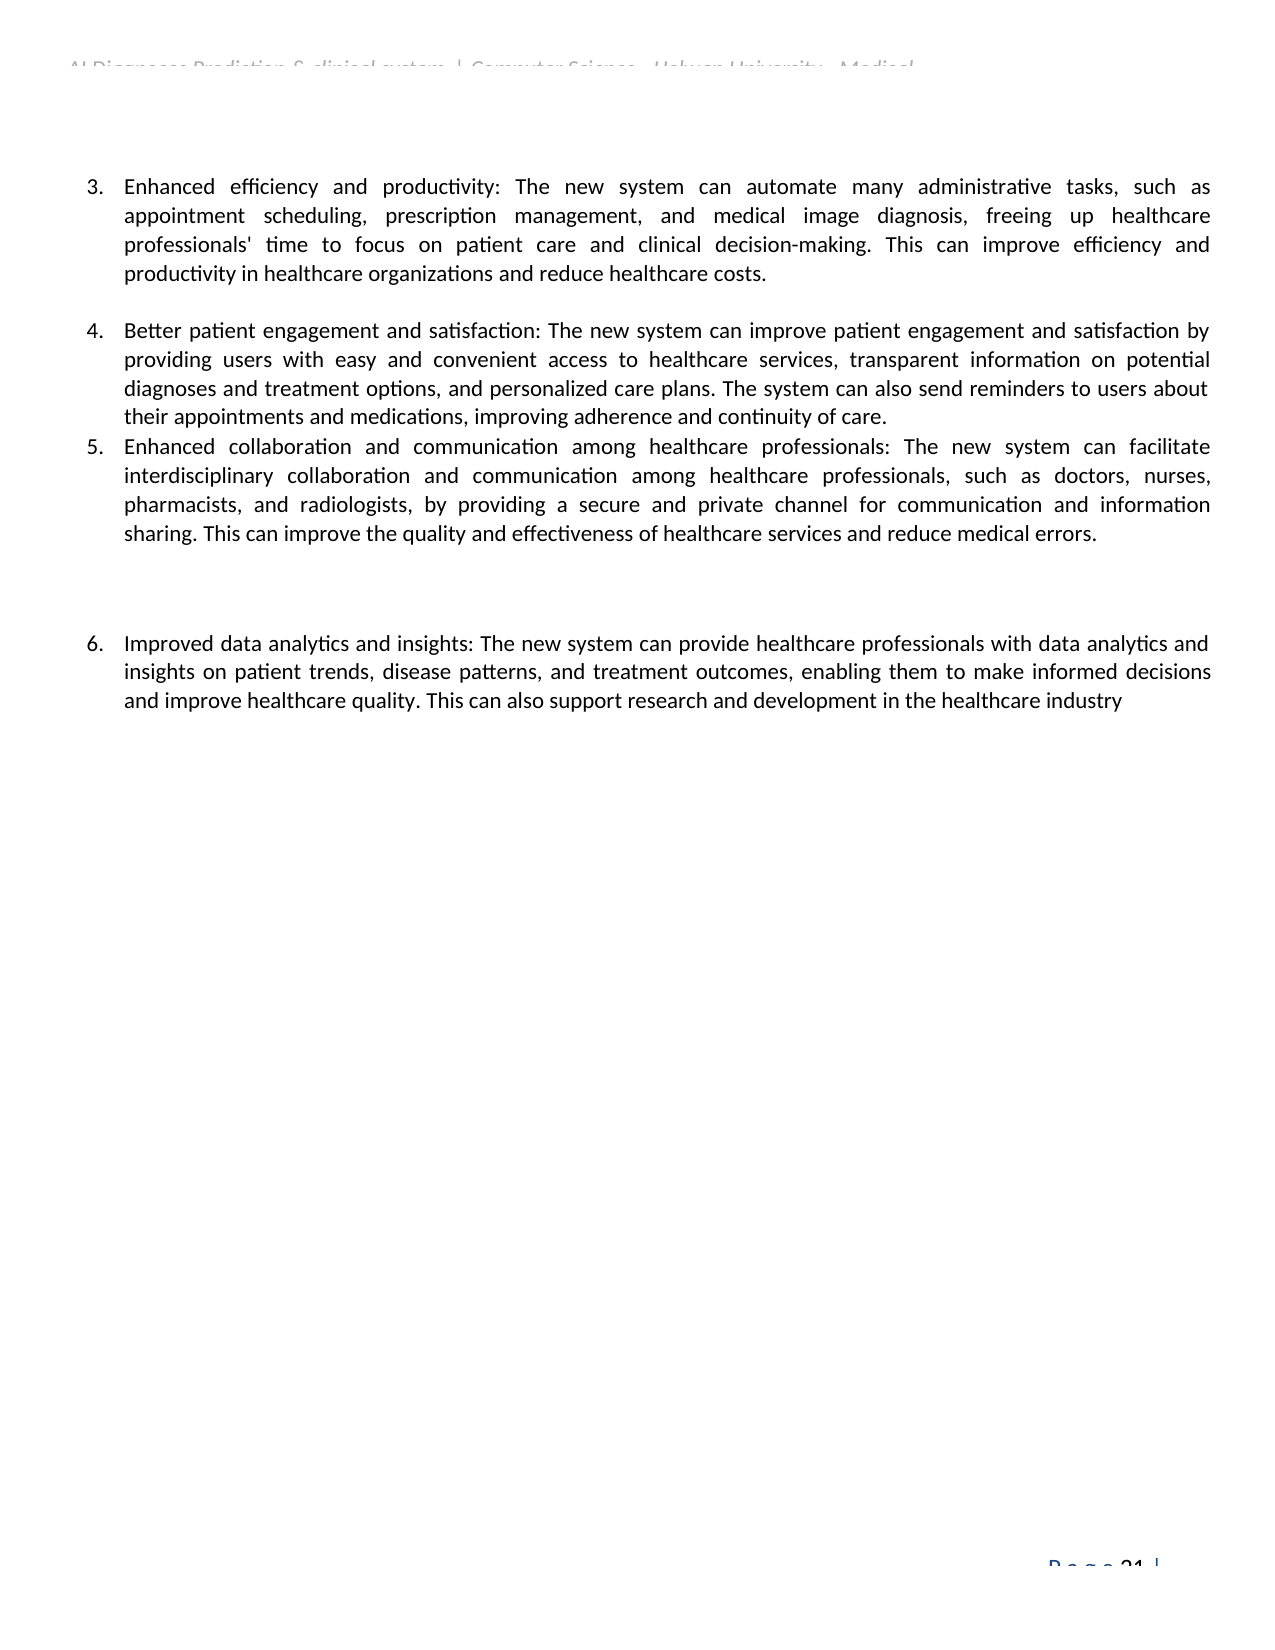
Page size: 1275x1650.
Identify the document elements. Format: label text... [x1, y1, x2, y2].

list Improved data analytics and insights: The new system can provide healthcare professionals with data analytics and insights on patient trends, disease patterns, and treatment outcomes, enabling them to make informed decisions and improve healthcare quality. This can also support research and development in the healthcare industry [86, 629, 1211, 714]
list Enhanced collaboration and communication among healthcare professionals: The new system can facilitate interdisciplinary collaboration and communication among healthcare professionals, such as doctors, nurses, pharmacists, and radiologists, by providing a secure and private channel for communication and information sharing. This can improve the quality and effectiveness of healthcare services and reduce medical errors. [86, 432, 1211, 547]
list Enhanced efficiency and productivity: The new system can automate many administrative tasks, such as appointment scheduling, prescription management, and medical image diagnosis, freeing up healthcare professionals' time to focus on patient care and clinical decision-making. This can improve efficiency and productivity in healthcare organizations and reduce healthcare costs. [86, 172, 1211, 287]
list Better patient engagement and satisfaction: The new system can improve patient engagement and satisfaction by providing users with easy and convenient access to healthcare services, transparent information on potential diagnoses and treatment options, and personalized care plans. The system can also send reminders to users about their appointments and medications, improving adherence and continuity of care. [86, 316, 1211, 431]
